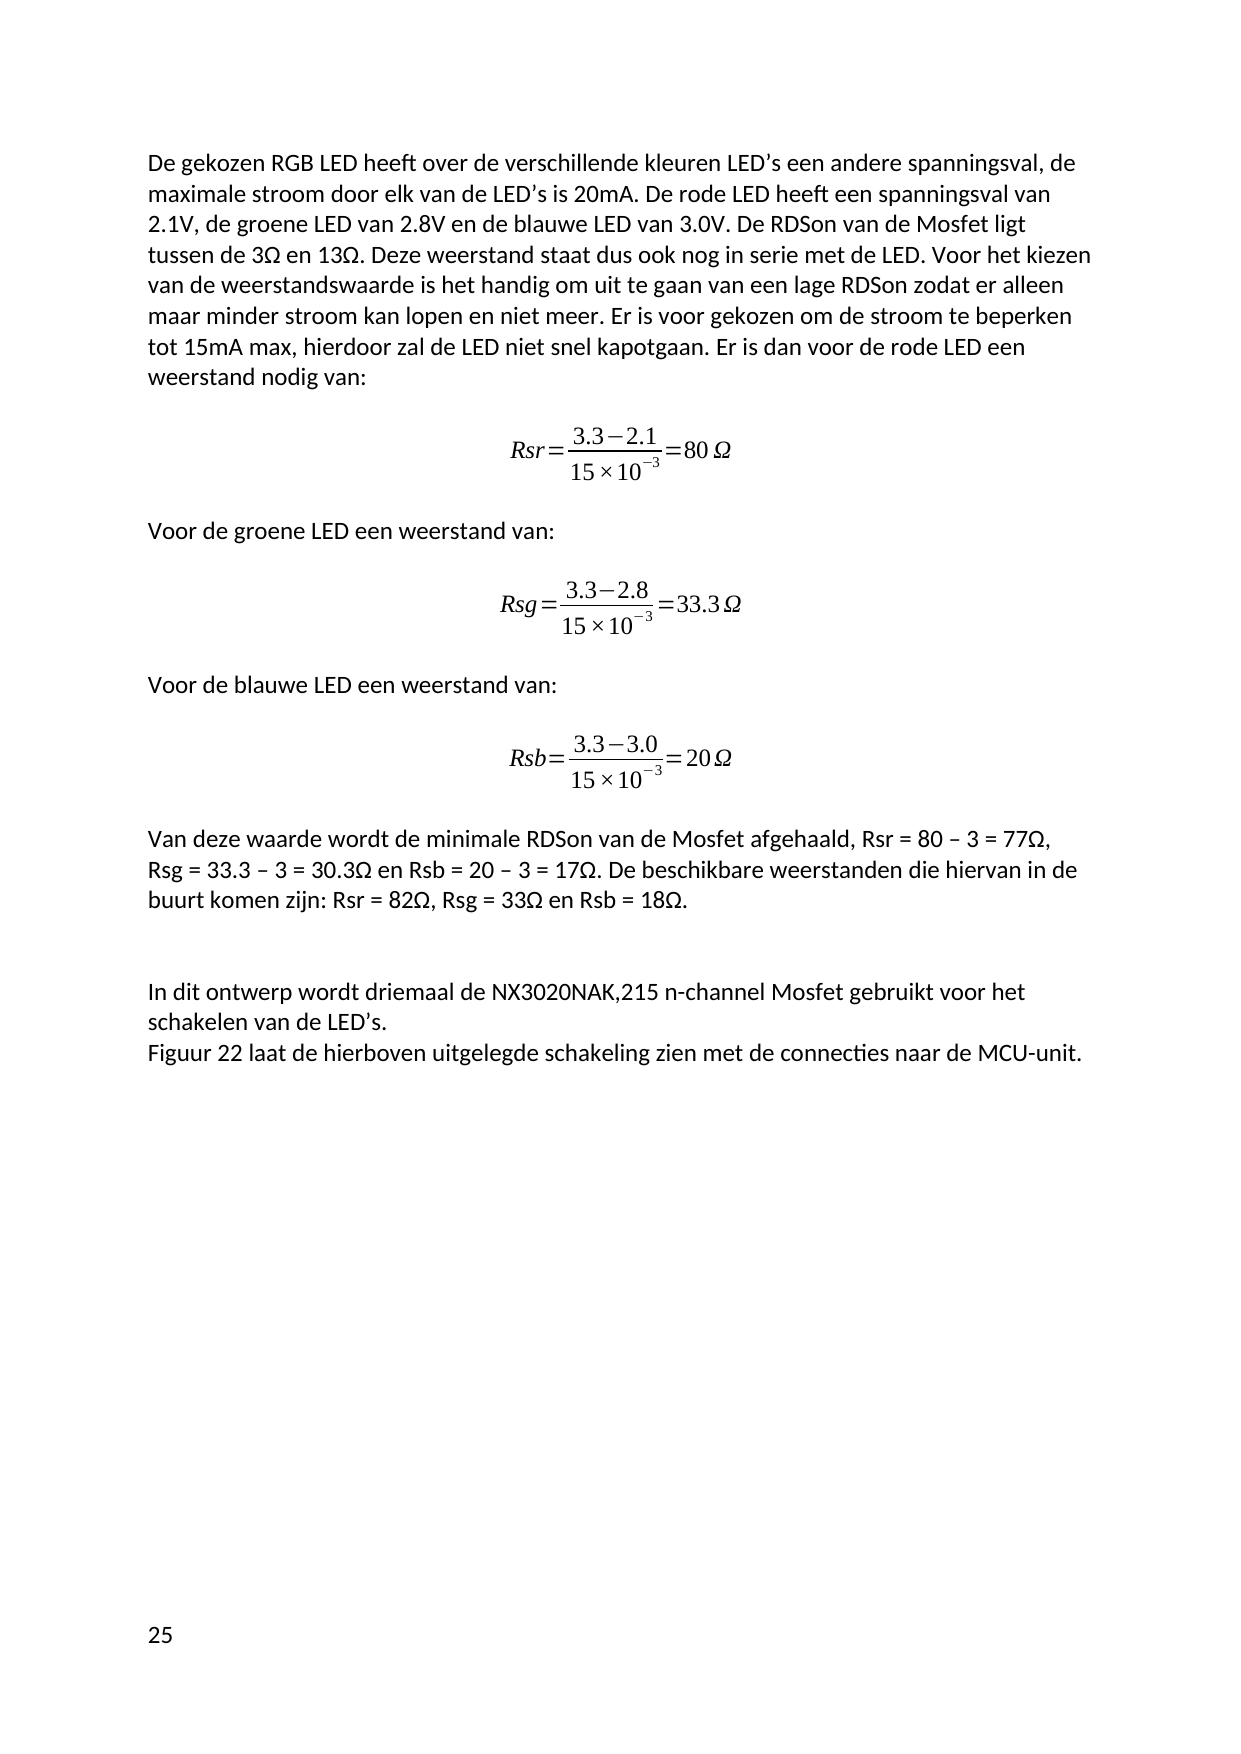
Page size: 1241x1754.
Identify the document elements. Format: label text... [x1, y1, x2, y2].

text Rsg = 33.3 – 3 = 30.3Ω en Rsb = 20 – 3 = 17Ω. De beschikbare weerstanden die hiervan in de buurt komen zijn: Rsr = 82Ω, Rsg = 33Ω en Rsb = 18Ω. [148, 854, 1093, 915]
text Voor de groene LED een weerstand van: [148, 515, 1093, 546]
text De gekozen RGB LED heeft over de verschillende kleuren LED’s een andere spanningsval, de maximale stroom door elk van de LED’s is 20mA. De rode LED heeft een spanningsval van 2.1V, de groene LED van 2.8V en de blauwe LED van 3.0V. De RDSon van de Mosfet ligt tussen de 3Ω en 13Ω. Deze weerstand staat dus ook nog in serie met de LED. Voor het kiezen van de weerstandswaarde is het handig om uit te gaan van een lage RDSon zodat er alleen maar minder stroom kan lopen en niet meer. Er is voor gekozen om de stroom te beperken tot 15mA max, hierdoor zal de LED niet snel kapotgaan. Er is dan voor de rode LED een weerstand nodig van: [148, 148, 1093, 392]
text Voor de blauwe LED een weerstand van: [148, 669, 1093, 700]
text In dit ontwerp wordt driemaal de NX3020NAK,215 n-channel Mosfet gebruikt voor het schakelen van de LED’s. [148, 976, 1093, 1037]
text Figuur 22 laat de hierboven uitgelegde schakeling zien met de connecties naar de MCU-unit. [148, 1037, 1093, 1068]
text Van deze waarde wordt de minimale RDSon van de Mosfet afgehaald, Rsr = 80 – 3 = 77Ω, [148, 823, 1093, 854]
